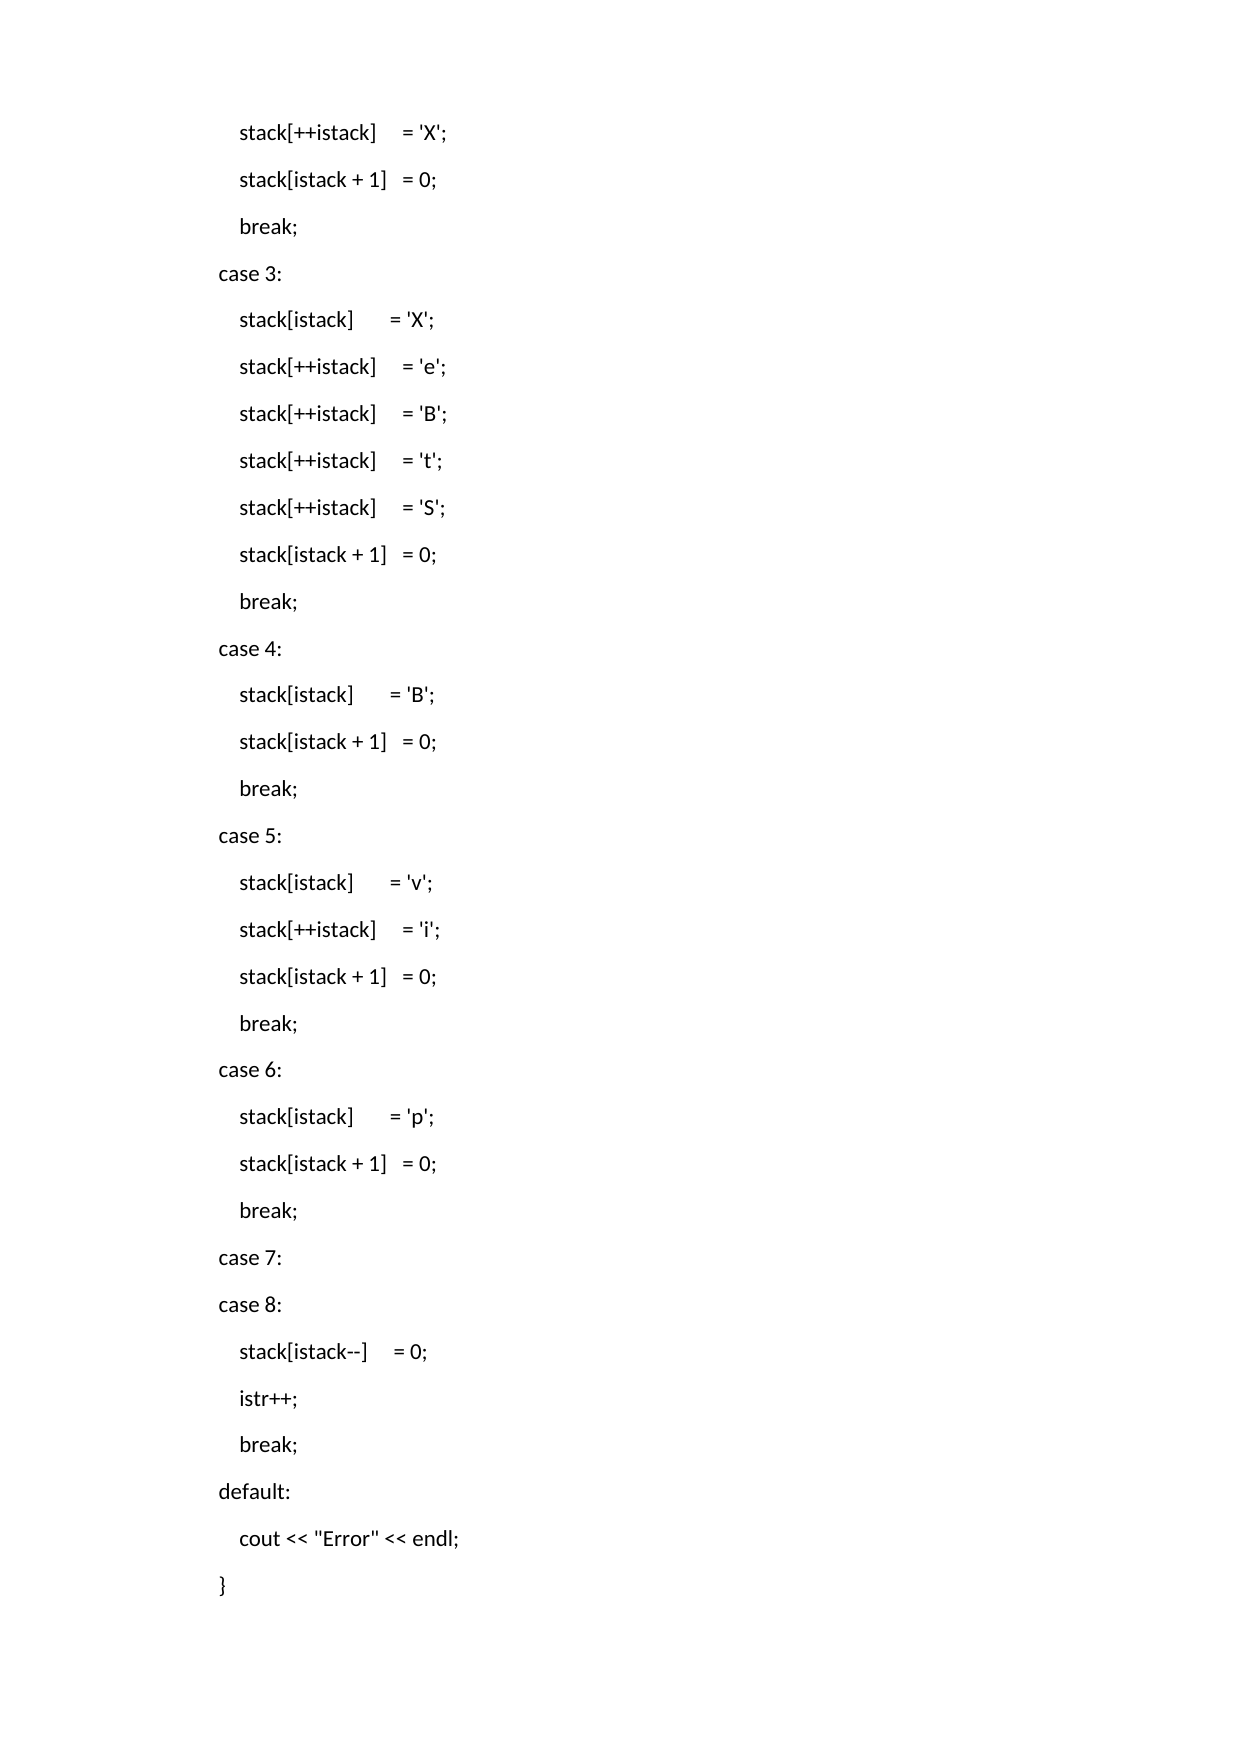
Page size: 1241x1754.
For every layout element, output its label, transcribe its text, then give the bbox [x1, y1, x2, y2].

text case 7: [177, 1243, 1152, 1271]
text case 3: [177, 259, 1152, 287]
text stack[istack + 1] = 0; [177, 540, 1152, 568]
text stack[istack + 1] = 0; [177, 1149, 1152, 1177]
text case 8: [177, 1290, 1152, 1318]
text stack[++istack] = 't'; [177, 446, 1152, 474]
text break; [177, 1196, 1152, 1224]
text stack[istack] = 'B'; [177, 681, 1152, 709]
text stack[++istack] = 'i'; [177, 915, 1152, 943]
text stack[istack] = 'X'; [177, 306, 1152, 334]
text stack[istack--] = 0; [177, 1337, 1152, 1365]
text break; [177, 1431, 1152, 1459]
text break; [177, 587, 1152, 615]
text stack[istack + 1] = 0; [177, 962, 1152, 990]
text istr++; [177, 1384, 1152, 1412]
text stack[istack + 1] = 0; [177, 165, 1152, 193]
text break; [177, 1009, 1152, 1037]
text case 6: [177, 1056, 1152, 1084]
text cout << "Error" << endl; [177, 1524, 1152, 1552]
text break; [177, 212, 1152, 240]
text } [177, 1571, 1152, 1599]
text stack[++istack] = 'S'; [177, 493, 1152, 521]
text stack[++istack] = 'e'; [177, 352, 1152, 381]
text stack[++istack] = 'B'; [177, 399, 1152, 427]
text stack[istack] = 'v'; [177, 868, 1152, 896]
text stack[++istack] = 'X'; [177, 118, 1152, 146]
text case 5: [177, 821, 1152, 849]
text stack[istack] = 'p'; [177, 1102, 1152, 1131]
text stack[istack + 1] = 0; [177, 727, 1152, 756]
text default: [177, 1477, 1152, 1506]
text case 4: [177, 634, 1152, 662]
text break; [177, 774, 1152, 802]
